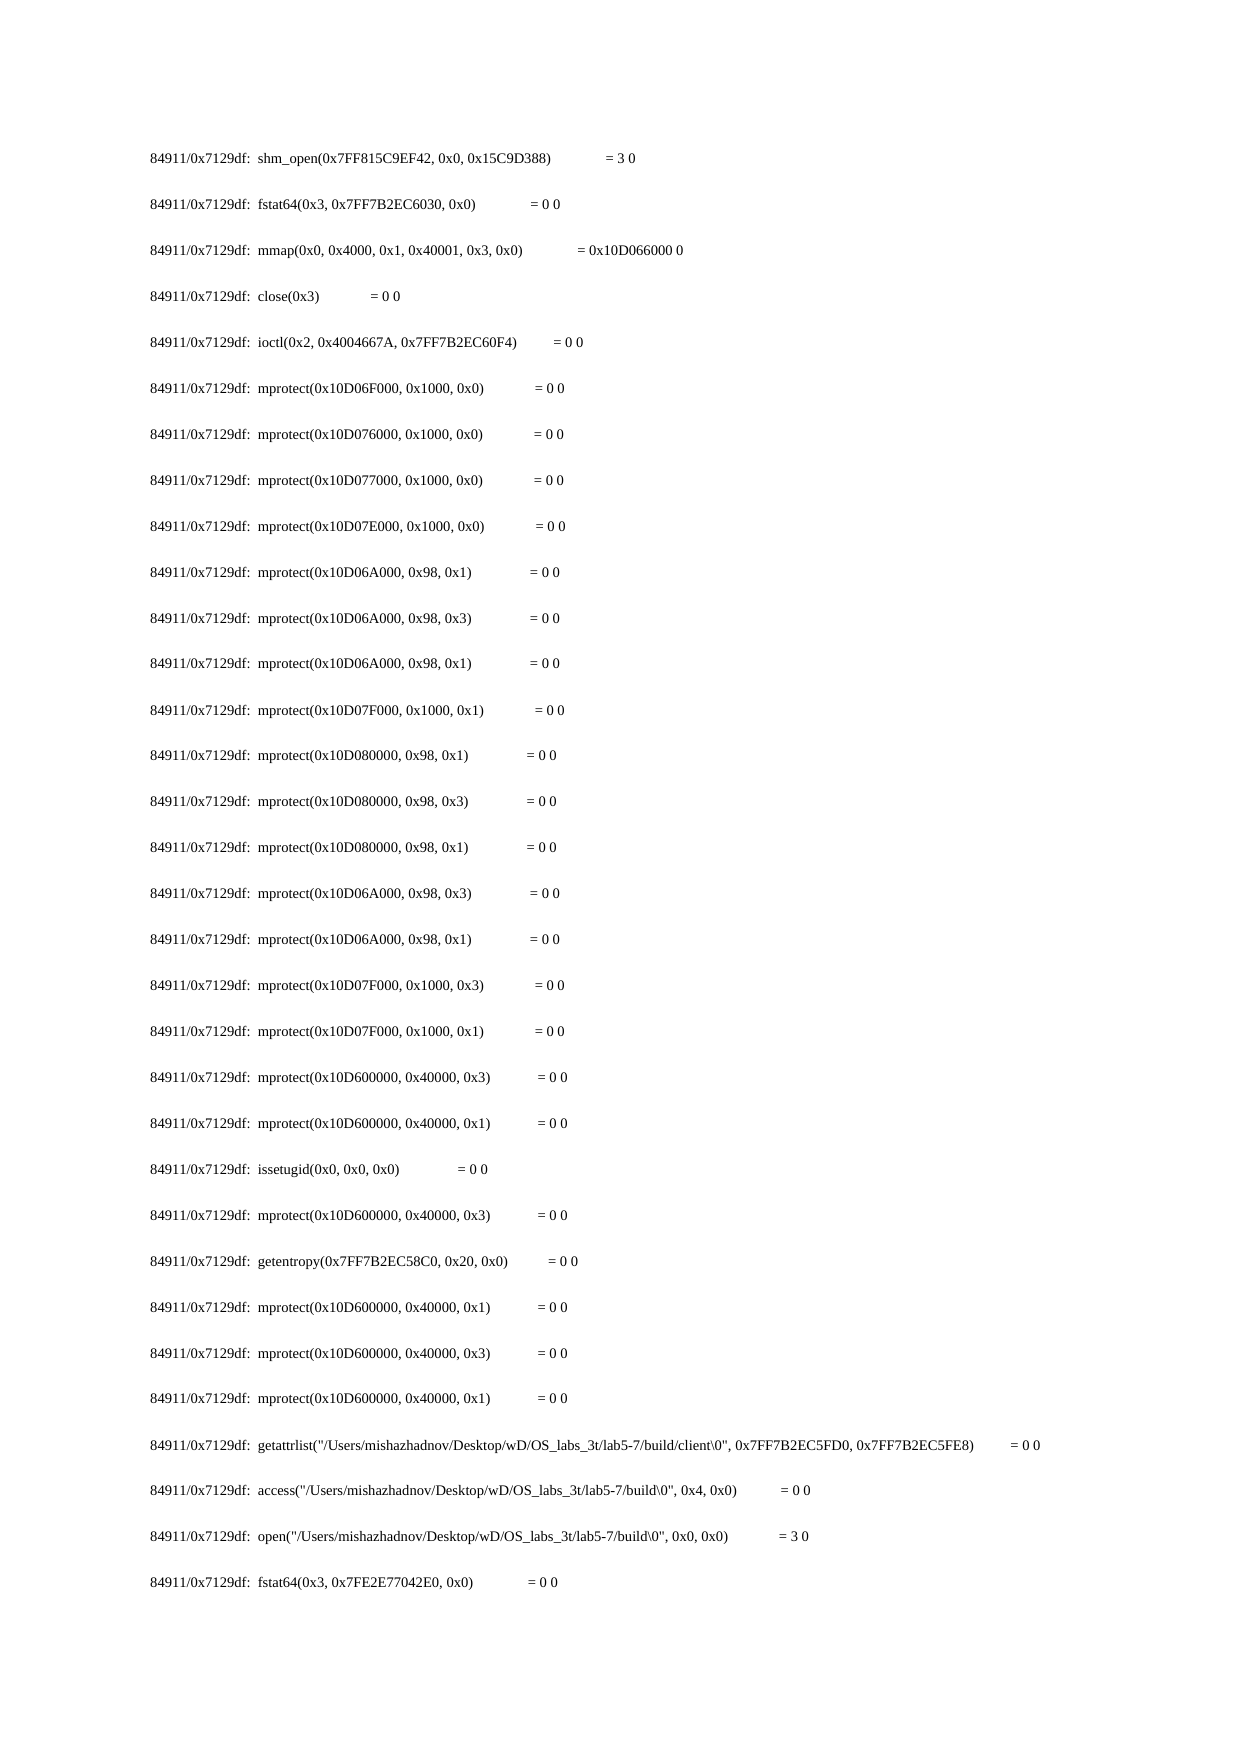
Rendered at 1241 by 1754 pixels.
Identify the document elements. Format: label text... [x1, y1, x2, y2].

text 84911/0x7129df: mprotect(0x10D080000, 0x98, 0x1) = 0 0 [150, 747, 1072, 764]
text 84911/0x7129df: getattrlist("/Users/mishazhadnov/Desktop/wD/OS_labs_3t/lab5-7/build/client\0", 0x7FF7B2EC5FD0, 0x7FF7B2EC5FE8) = 0 0 [150, 1436, 1072, 1453]
text 84911/0x7129df: mprotect(0x10D076000, 0x1000, 0x0) = 0 0 [150, 426, 1072, 442]
text 84911/0x7129df: mprotect(0x10D07F000, 0x1000, 0x1) = 0 0 [150, 1023, 1072, 1039]
text 84911/0x7129df: ioctl(0x2, 0x4004667A, 0x7FF7B2EC60F4) = 0 0 [150, 334, 1072, 351]
text 84911/0x7129df: shm_open(0x7FF815C9EF42, 0x0, 0x15C9D388) = 3 0 [150, 150, 1072, 167]
text 84911/0x7129df: mprotect(0x10D080000, 0x98, 0x3) = 0 0 [150, 793, 1072, 810]
text 84911/0x7129df: mprotect(0x10D600000, 0x40000, 0x3) = 0 0 [150, 1207, 1072, 1223]
text 84911/0x7129df: mprotect(0x10D600000, 0x40000, 0x1) = 0 0 [150, 1298, 1072, 1315]
text 84911/0x7129df: fstat64(0x3, 0x7FE2E77042E0, 0x0) = 0 0 [150, 1574, 1072, 1591]
text 84911/0x7129df: mprotect(0x10D06A000, 0x98, 0x1) = 0 0 [150, 563, 1072, 580]
text 84911/0x7129df: mprotect(0x10D07E000, 0x1000, 0x0) = 0 0 [150, 517, 1072, 534]
text 84911/0x7129df: getentropy(0x7FF7B2EC58C0, 0x20, 0x0) = 0 0 [150, 1252, 1072, 1269]
text 84911/0x7129df: mmap(0x0, 0x4000, 0x1, 0x40001, 0x3, 0x0) = 0x10D066000 0 [150, 242, 1072, 259]
text 84911/0x7129df: mprotect(0x10D06A000, 0x98, 0x3) = 0 0 [150, 609, 1072, 626]
text 84911/0x7129df: mprotect(0x10D06A000, 0x98, 0x1) = 0 0 [150, 655, 1072, 672]
text 84911/0x7129df: mprotect(0x10D07F000, 0x1000, 0x1) = 0 0 [150, 701, 1072, 718]
text 84911/0x7129df: mprotect(0x10D06A000, 0x98, 0x3) = 0 0 [150, 885, 1072, 902]
text 84911/0x7129df: mprotect(0x10D077000, 0x1000, 0x0) = 0 0 [150, 472, 1072, 488]
text 84911/0x7129df: mprotect(0x10D07F000, 0x1000, 0x3) = 0 0 [150, 977, 1072, 994]
text 84911/0x7129df: open("/Users/mishazhadnov/Desktop/wD/OS_labs_3t/lab5-7/build\0", 0x0, 0x0) = 3 0 [150, 1528, 1072, 1545]
text 84911/0x7129df: mprotect(0x10D600000, 0x40000, 0x3) = 0 0 [150, 1069, 1072, 1086]
text 84911/0x7129df: mprotect(0x10D080000, 0x98, 0x1) = 0 0 [150, 839, 1072, 856]
text 84911/0x7129df: access("/Users/mishazhadnov/Desktop/wD/OS_labs_3t/lab5-7/build\0", 0x4, 0x0) = 0 0 [150, 1482, 1072, 1499]
text 84911/0x7129df: issetugid(0x0, 0x0, 0x0) = 0 0 [150, 1161, 1072, 1177]
text 84911/0x7129df: fstat64(0x3, 0x7FF7B2EC6030, 0x0) = 0 0 [150, 196, 1072, 213]
text 84911/0x7129df: mprotect(0x10D06F000, 0x1000, 0x0) = 0 0 [150, 380, 1072, 396]
text 84911/0x7129df: mprotect(0x10D600000, 0x40000, 0x1) = 0 0 [150, 1390, 1072, 1407]
text 84911/0x7129df: mprotect(0x10D600000, 0x40000, 0x3) = 0 0 [150, 1344, 1072, 1361]
text 84911/0x7129df: close(0x3) = 0 0 [150, 288, 1072, 304]
text 84911/0x7129df: mprotect(0x10D600000, 0x40000, 0x1) = 0 0 [150, 1115, 1072, 1131]
text 84911/0x7129df: mprotect(0x10D06A000, 0x98, 0x1) = 0 0 [150, 931, 1072, 948]
